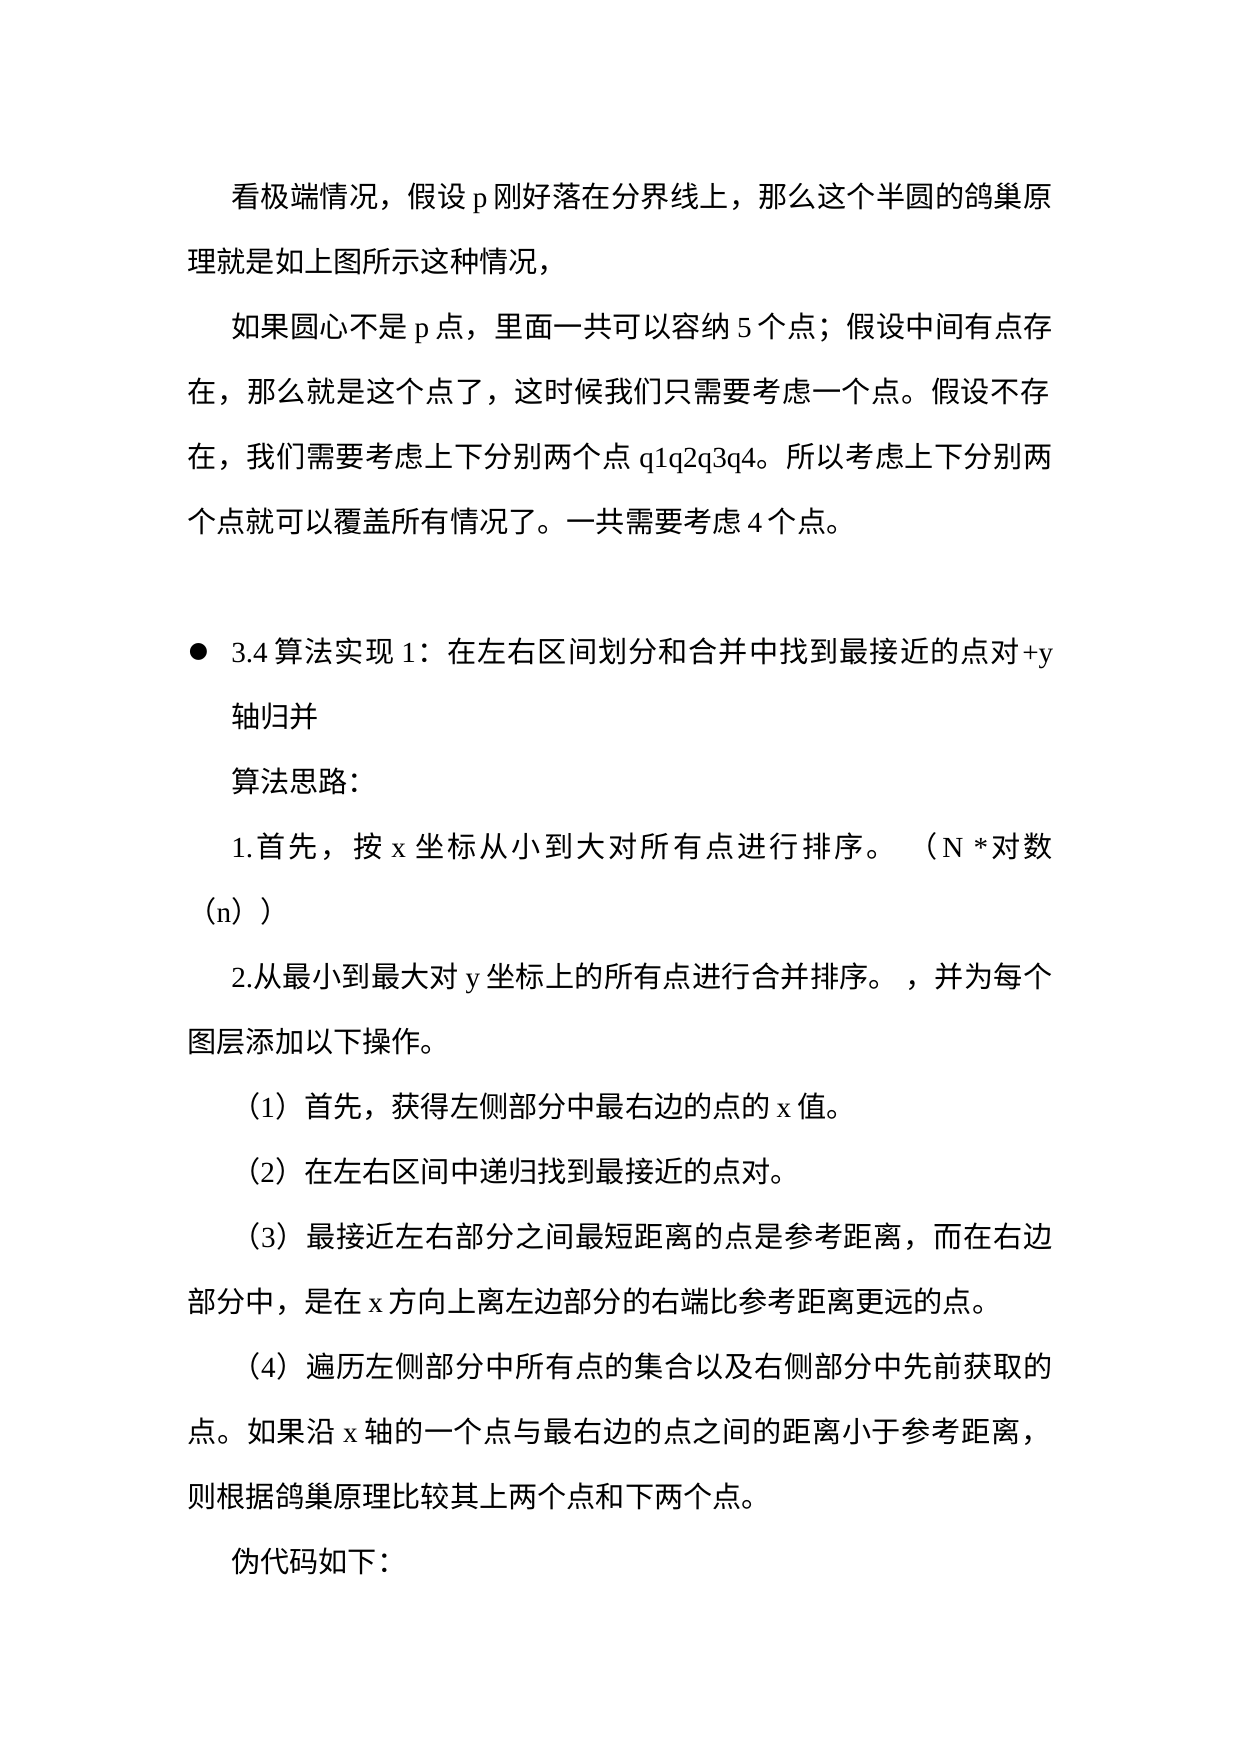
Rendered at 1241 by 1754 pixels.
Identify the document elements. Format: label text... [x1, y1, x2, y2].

text （4）遍历左侧部分中所有点的集合以及右侧部分中先前获取的点。如果沿x轴的一个点与最右边的点之间的距离小于参考距离，则根据鸽巢原理比较其上两个点和下两个点。 [187, 1332, 1053, 1527]
text 看极端情况，假设p刚好落在分界线上，那么这个半圆的鸽巢原理就是如上图所示这种情况， [187, 162, 1053, 292]
text 1.首先，按x坐标从小到大对所有点进行排序。 （N *对数（n）） [187, 812, 1053, 942]
text 算法思路： [187, 747, 1053, 812]
text （1）首先，获得左侧部分中最右边的点的x值。 [187, 1072, 1053, 1137]
text 伪代码如下： [187, 1527, 1053, 1592]
text 2.从最小到最大对y坐标上的所有点进行合并排序。 ，并为每个图层添加以下操作。 [187, 942, 1053, 1072]
text （2）在左右区间中递归找到最接近的点对。 [187, 1137, 1053, 1202]
text 如果圆心不是p点，里面一共可以容纳5个点；假设中间有点存在，那么就是这个点了，这时候我们只需要考虑一个点。假设不存在，我们需要考虑上下分别两个点q1q2q3q4。所以考虑上下分别两个点就可以覆盖所有情况了。一共需要考虑4个点。 [187, 292, 1053, 552]
list 3.4算法实现1：在左右区间划分和合并中找到最接近的点对+y轴归并 [187, 617, 1053, 747]
text （3）最接近左右部分之间最短距离的点是参考距离，而在右边部分中，是在x方向上离左边部分的右端比参考距离更远的点。 [187, 1202, 1053, 1332]
